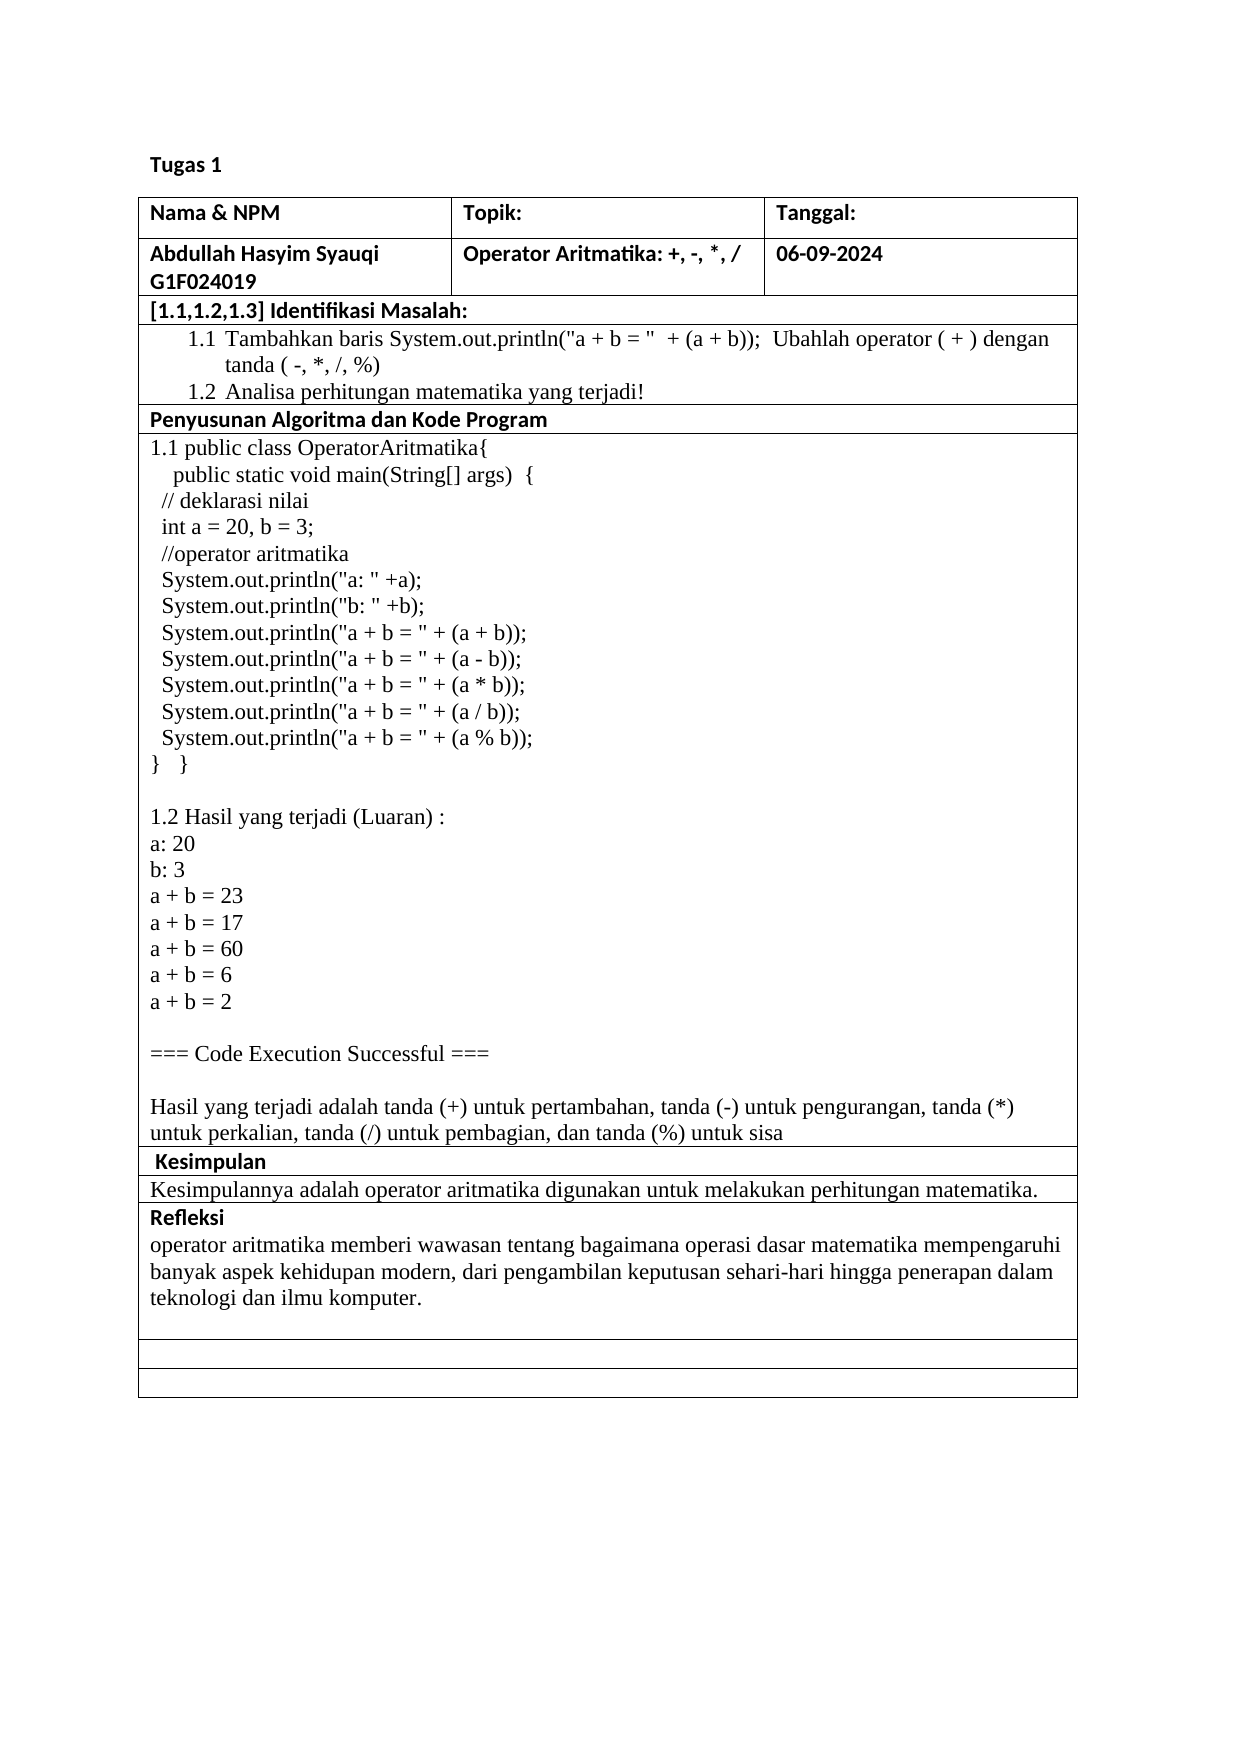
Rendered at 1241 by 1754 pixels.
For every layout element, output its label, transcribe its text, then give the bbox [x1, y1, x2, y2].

table_cell Tambahkan baris System.out.println("a + b = " + (a + b)); Ubahlah operator ( + ) dengan tanda ( -, *, /, %) Analisa perhitungan matematika yang terjadi! [139, 325, 1077, 404]
table_cell Penyusunan Algoritma dan Kode Program [139, 405, 1077, 433]
table_header Topik: [452, 198, 764, 238]
table_cell 1.1 public class OperatorAritmatika{ public static void main(String[] args) { // deklarasi nilai int a = 20, b = 3; //operator aritmatika System.out.println("a: " +a); System.out.println("b: " +b); System.out.println("a + b = " + (a + b)); System.out.println("a + b = " + (a - b)); System.out.println("a + b = " + (a * b)); System.out.println("a + b = " + (a / b)); System.out.println("a + b = " + (a % b)); } } 1.2 Hasil yang terjadi (Luaran) : a: 20 b: 3 a + b = 23 a + b = 17 a + b = 60 a + b = 6 a + b = 2 === Code Execution Successful === Hasil yang terjadi adalah tanda (+) untuk pertambahan, tanda (-) untuk pengurangan, tanda (*) untuk perkalian, tanda (/) untuk pembagian, dan tanda (%) untuk sisa [139, 434, 1077, 1146]
table_cell Operator Aritmatika: +, -, *, / [452, 239, 764, 295]
table_cell Kesimpulannya adalah operator aritmatika digunakan untuk melakukan perhitungan matematika. [139, 1176, 1077, 1202]
table_cell [1.1,1.2,1.3] Identifikasi Masalah: [139, 296, 1077, 324]
table_cell Refleksi operator aritmatika memberi wawasan tentang bagaimana operasi dasar matematika mempengaruhi banyak aspek kehidupan modern, dari pengambilan keputusan sehari-hari hingga penerapan dalam teknologi dan ilmu komputer. [139, 1203, 1077, 1338]
table_cell Kesimpulan [139, 1147, 1077, 1175]
table_cell 06-09-2024 [765, 239, 1077, 295]
table_cell Abdullah Hasyim Syauqi G1F024019 [139, 239, 451, 295]
text Tugas 1 [150, 150, 1090, 178]
table_cell [139, 1369, 1077, 1397]
table_cell [139, 1340, 1077, 1367]
table_header Tanggal: [765, 198, 1077, 238]
table_header Nama & NPM [139, 198, 451, 238]
